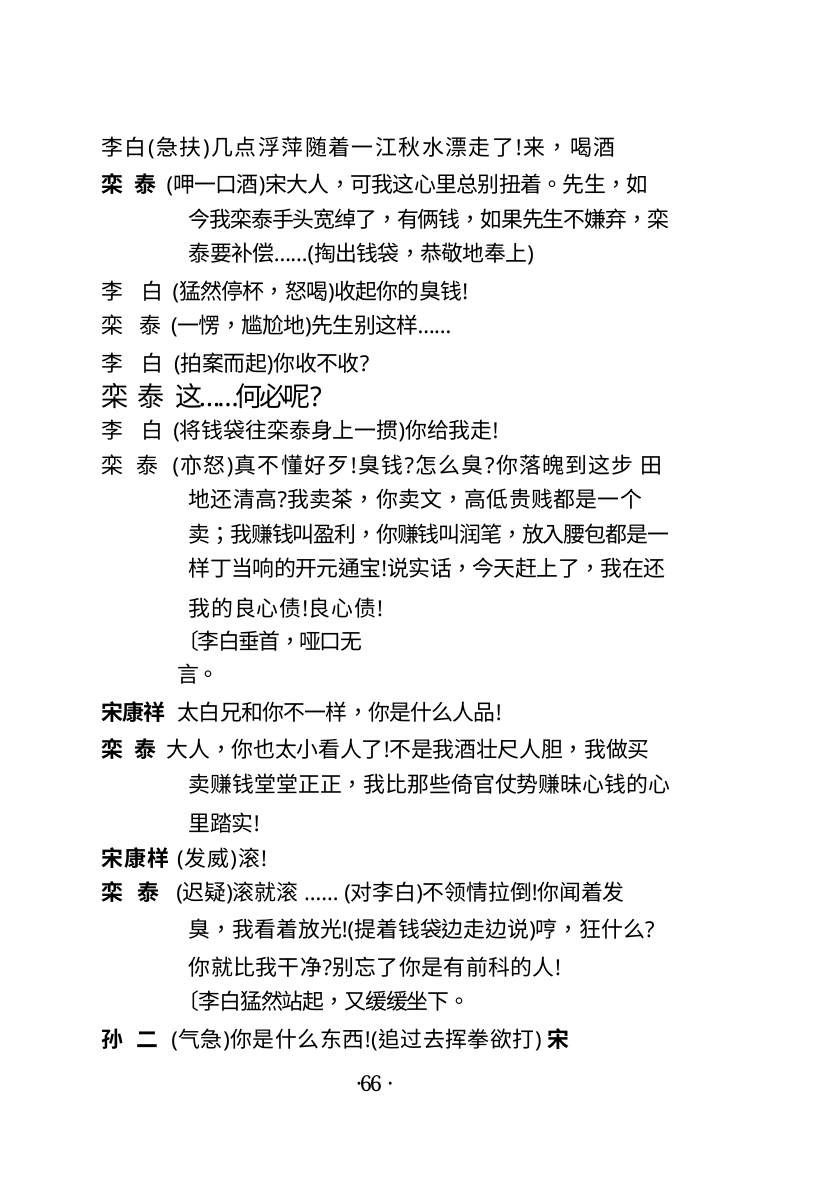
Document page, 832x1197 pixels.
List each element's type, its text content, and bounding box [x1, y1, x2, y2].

text 我的良心债!良心债! 〔李白垂首，哑口无言。 [177, 593, 402, 688]
text 栾 泰 大人，你也太小看人了!不是我酒壮尺人胆，我做买 卖赚钱堂堂正正，我比那些倚官仗势赚昧心钱的心 [101, 734, 670, 798]
text 栾 泰 (迟疑)滚就滚 …… (对李白)不领情拉倒!你闻着发 [101, 878, 707, 906]
text 宋康祥 太白兄和你不一样，你是什么人品! [101, 698, 707, 726]
text 李 白 (将钱袋往栾泰身上一掼)你给我走! [101, 416, 707, 443]
text 宋康样 (发威)滚! [101, 844, 707, 872]
text 李 白 (拍案而起)你收不收? 栾 泰 这……何必呢? [101, 348, 392, 414]
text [101, 1024, 581, 1054]
text 李白(急扶)几点浮萍随着一江秋水漂走了!来，喝酒 [101, 134, 707, 161]
text 里踏实! [188, 809, 707, 837]
text 李 白 (猛然停杯，怒喝)收起你的臭钱! 栾 泰 (一愣，尴尬地)先生别这样…… [101, 276, 493, 339]
text 臭，我看着放光!(提着钱袋边走边说)哼，狂什么? [188, 916, 707, 943]
text 栾 泰 (亦怒)真不懂好歹!臭钱?怎么臭?你落魄到这步 田地还清高?我卖茶，你卖文，高低贵贱都是一个 卖；我赚钱叫盈利，你赚钱叫润笔，放入腰包都是一 样丁当响的开元通宝!说实话，今天赶上了，我在还 [101, 450, 670, 583]
text 你就比我干净?别忘了你是有前科的人! 〔李白猛然站起，又缓缓坐下。 [177, 952, 570, 1016]
text 栾 泰 (呷一口酒)宋大人，可我这心里总别扭着。先生，如 今我栾泰手头宽绰了，有俩钱，如果先生不嫌弃，栾 泰要补偿……(掏出钱袋，恭敬地奉上) [101, 169, 669, 267]
